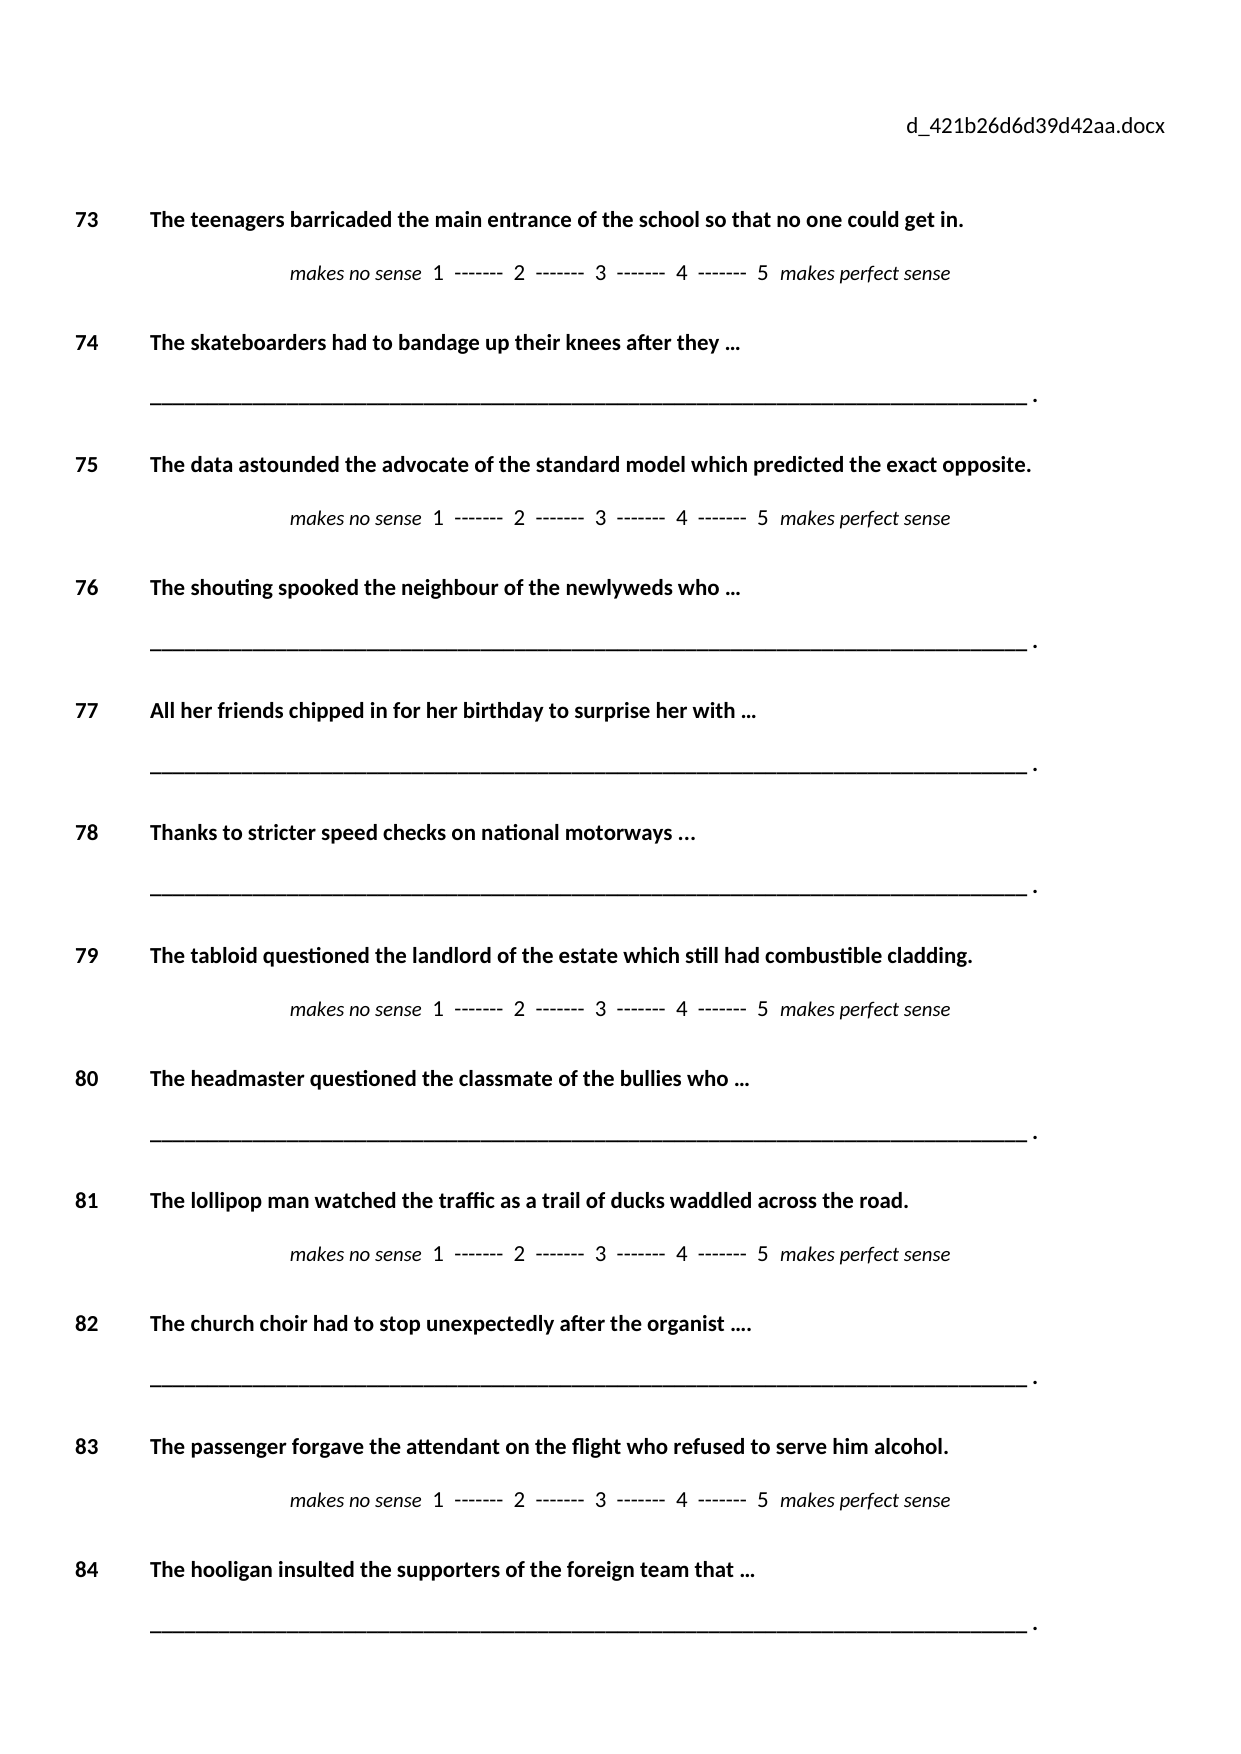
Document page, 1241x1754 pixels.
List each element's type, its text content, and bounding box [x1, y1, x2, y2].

text 78 Thanks to stricter speed checks on national motorways ... [75, 818, 1165, 846]
text 80 The headmaster questioned the classmate of the bullies who … [75, 1064, 1165, 1092]
text _____________________________________________________________________________ . [75, 871, 1165, 899]
text 75 The data astounded the advocate of the standard model which predicted the exact opposite. [75, 450, 1165, 478]
text 76 The shouting spooked the neighbour of the newlyweds who … [75, 573, 1165, 601]
text 84 The hooligan insulted the supporters of the foreign team that … [75, 1555, 1165, 1583]
text 74 The skateboarders had to bandage up their knees after they … [75, 328, 1165, 356]
text makes no sense 1 ------- 2 ------- 3 ------- 4 ------- 5 makes perfect sense [75, 1485, 1165, 1513]
text 79 The tabloid questioned the landlord of the estate which still had combustible cladding. [75, 941, 1165, 969]
text makes no sense 1 ------- 2 ------- 3 ------- 4 ------- 5 makes perfect sense [75, 503, 1165, 531]
text 82 The church choir had to stop unexpectedly after the organist …. [75, 1309, 1165, 1337]
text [75, 258, 1165, 286]
text makes no sense 1 ------- 2 ------- 3 ------- 4 ------- 5 makes perfect sense [75, 994, 1165, 1022]
text 73 The teenagers barricaded the main entrance of the school so that no one could get in. [75, 205, 1165, 233]
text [75, 1608, 1165, 1636]
text makes no sense 1 ------- 2 ------- 3 ------- 4 ------- 5 makes perfect sense [75, 1239, 1165, 1268]
text 83 The passenger forgave the attendant on the flight who refused to serve him alcohol. [75, 1432, 1165, 1460]
text _____________________________________________________________________________ . [75, 1362, 1165, 1390]
text _____________________________________________________________________________ . [75, 626, 1165, 654]
text _____________________________________________________________________________ . [75, 749, 1165, 777]
text _____________________________________________________________________________ . [75, 381, 1165, 409]
text 81 The lollipop man watched the traffic as a trail of ducks waddled across the road. [75, 1187, 1165, 1214]
text 77 All her friends chipped in for her birthday to surprise her with … [75, 696, 1165, 724]
text _____________________________________________________________________________ . [75, 1117, 1165, 1145]
